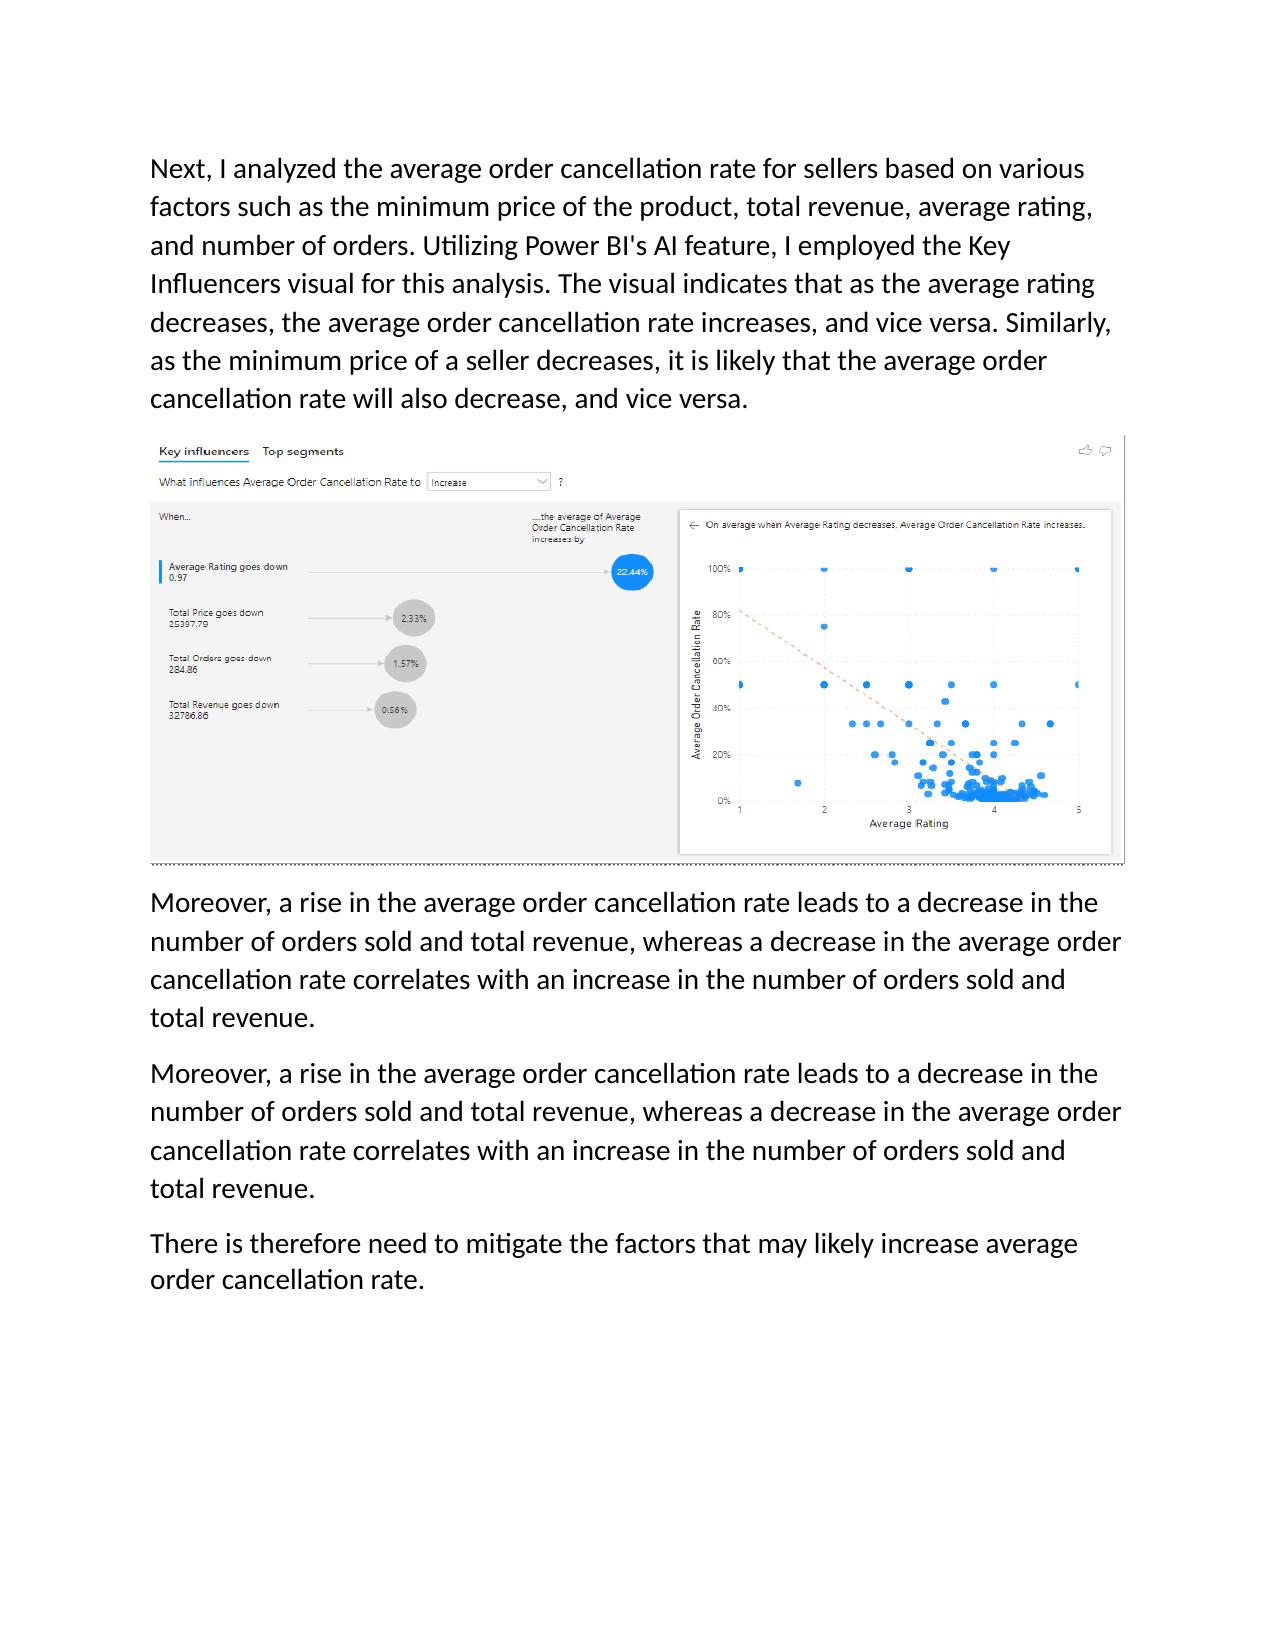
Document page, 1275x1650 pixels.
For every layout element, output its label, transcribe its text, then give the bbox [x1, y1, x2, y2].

text Next, I analyzed the average order cancellation rate for sellers based on various factors such as the minimum price of the product, total revenue, average rating, and number of orders. Utilizing Power BI's AI feature, I employed the Key Influencers visual for this analysis. The visual indicates that as the average rating decreases, the average order cancellation rate increases, and vice versa. Similarly, as the minimum price of a seller decreases, it is likely that the average order cancellation rate will also decrease, and vice versa. [150, 150, 1125, 416]
text There is therefore need to mitigate the factors that may likely increase average order cancellation rate. [150, 1225, 1125, 1296]
picture [150, 435, 1125, 866]
text Moreover, a rise in the average order cancellation rate leads to a decrease in the number of orders sold and total revenue, whereas a decrease in the average order cancellation rate correlates with an increase in the number of orders sold and total revenue. [150, 884, 1125, 1035]
text Moreover, a rise in the average order cancellation rate leads to a decrease in the number of orders sold and total revenue, whereas a decrease in the average order cancellation rate correlates with an increase in the number of orders sold and total revenue. [150, 1055, 1125, 1206]
